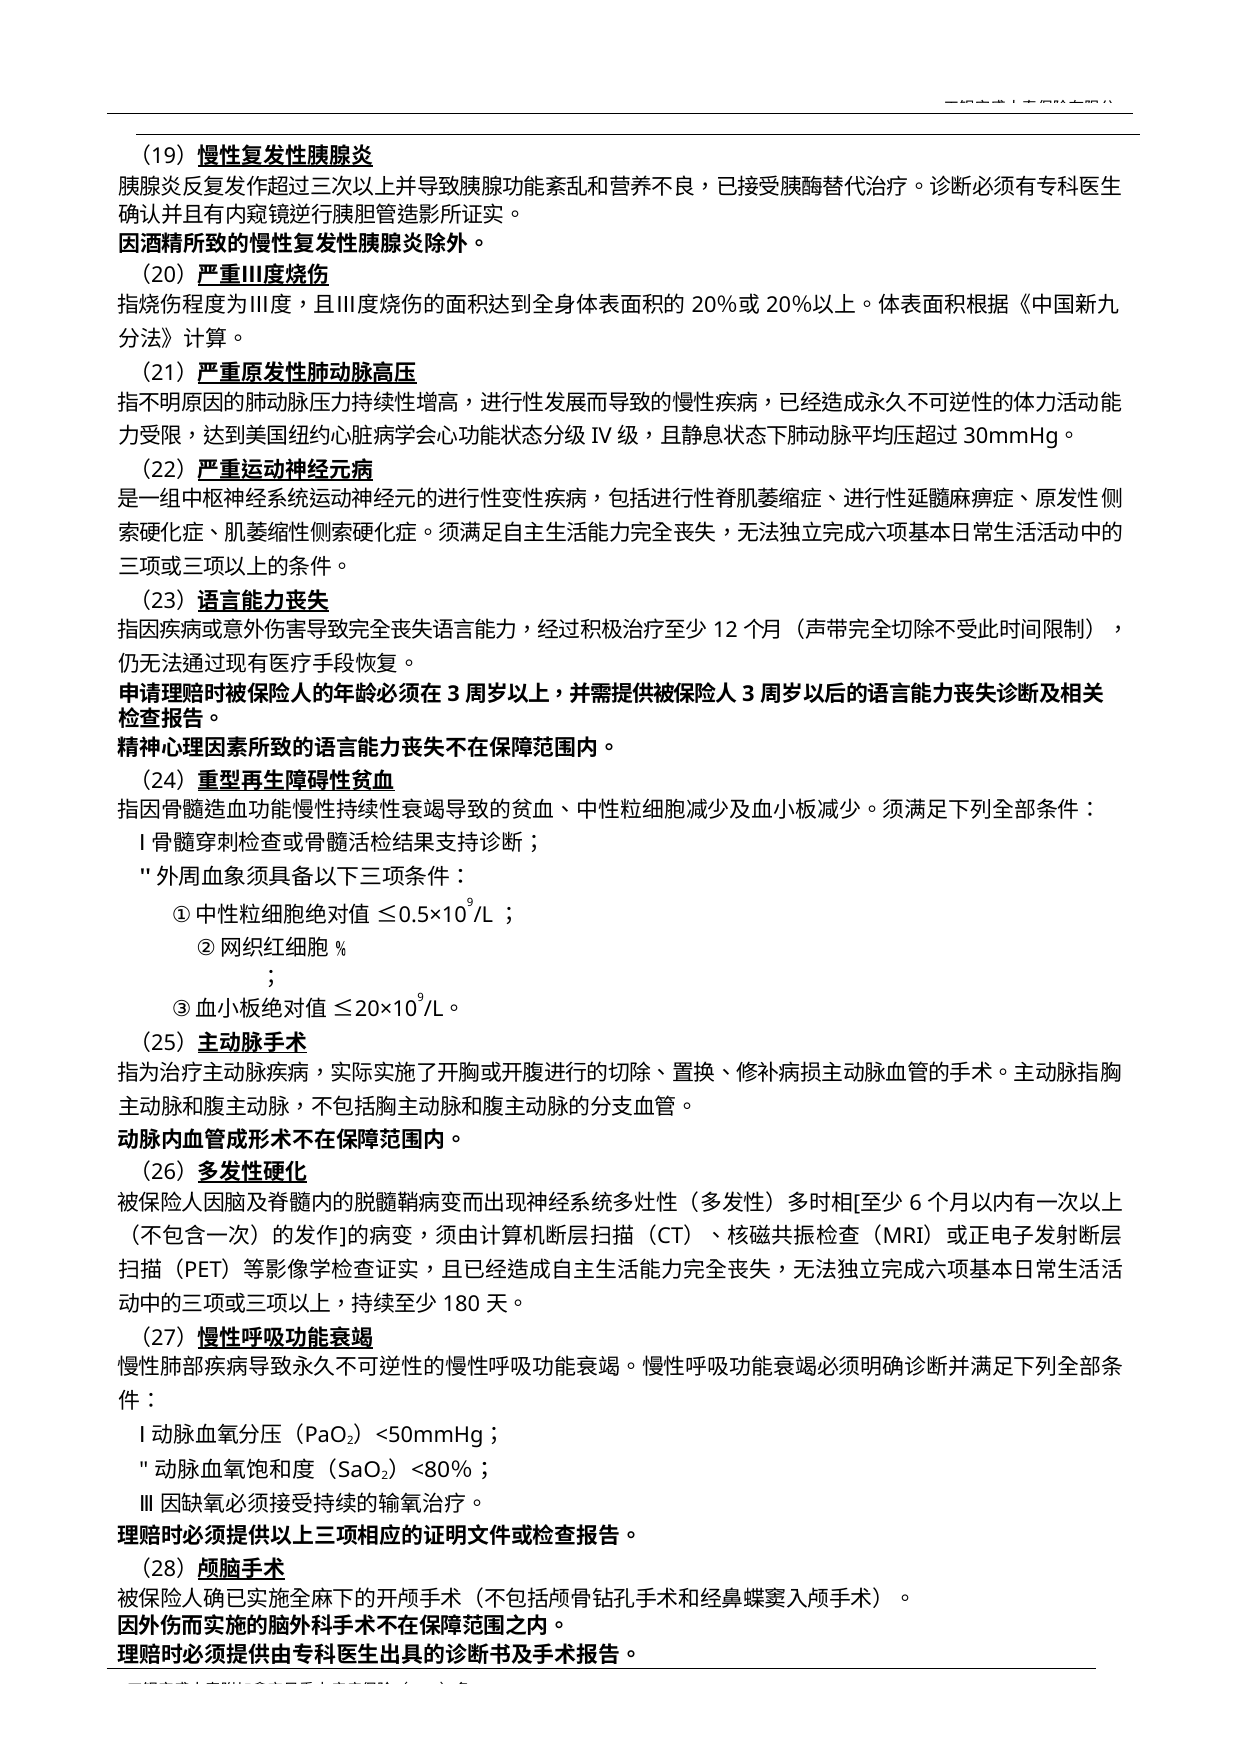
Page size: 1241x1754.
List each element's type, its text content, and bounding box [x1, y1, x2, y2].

text 精神心理因素所致的语言能力丧失不在保障范围内。 [117, 732, 1144, 761]
text 被保险人因脑及脊髓内的脱髓鞘病变而出现神经系统多灶性（多发性）多时相[至少 6 个月以内有一次以上（不包含一次）的发作]的病变，须由计算机断层扫描（CT）、核磁共振检查（MRI）或正电子发射断层扫描（PET）等影像学检查证实，且已经造成自主生活能力完全丧失，无法独立完成六项基本日常生活活动中的三项或三项以上，持续至少 180 天。 [117, 1187, 1123, 1317]
text （26）多发性硬化 [129, 1153, 1144, 1187]
text （27）慢性呼吸功能衰竭 [129, 1321, 1144, 1351]
text （28）颅脑手术 [129, 1549, 1144, 1583]
text Ⅰ 骨髓穿刺检查或骨髓活检结果支持诊断； [139, 827, 1144, 857]
text ③血小板绝对值 ≤20×109/L。 [172, 996, 1144, 1022]
text ②网织红细胞 ； [187, 932, 355, 992]
subtitle 因酒精所致的慢性复发性胰腺炎除外。 [118, 230, 1144, 257]
picture [335, 940, 346, 956]
text Ⅰ 动脉血氧分压（PaO2）<50mmHg； [139, 1419, 1144, 1451]
text （21）严重原发性肺动脉高压 [129, 357, 1144, 386]
subtitle 动脉内血管成形术不在保障范围内。 [117, 1124, 1144, 1153]
text （20）严重Ⅲ度烧伤 [129, 257, 1144, 289]
text 指因骨髓造血功能慢性持续性衰竭导致的贫血、中性粒细胞减少及血小板减少。须满足下列全部条件： [117, 795, 1144, 823]
text 胰腺炎反复发作超过三次以上并导致胰腺功能紊乱和营养不良，已接受胰酶替代治疗。诊断必须有专科医生确认并且有内窥镜逆行胰胆管造影所证实。 [118, 171, 1123, 229]
text ①中性粒细胞绝对值 ≤0.5×109/L ； [172, 894, 1144, 928]
text （22）严重运动神经元病 [129, 454, 1144, 483]
text 指因疾病或意外伤害导致完全丧失语言能力，经过积极治疗至少 12 个月（声带完全切除不受此时间限制），仍无法通过现有医疗手段恢复。 [117, 614, 1134, 678]
text 被保险人确已实施全麻下的开颅手术（不包括颅骨钻孔手术和经鼻蝶窦入颅手术）。因外伤而实施的脑外科手术不在保障范围之内。 [117, 1585, 917, 1639]
text Ⅲ 因缺氧必须接受持续的输氧治疗。 [139, 1489, 1144, 1517]
text " 外周血象须具备以下三项条件： [139, 861, 1144, 890]
text （24）重型再生障碍性贫血 [129, 761, 1144, 795]
subtitle 申请理赔时被保险人的年龄必须在 3 周岁以上，并需提供被保险人 3 周岁以后的语言能力丧失诊断及相关检查报告。 [118, 682, 1123, 732]
subtitle 理赔时必须提供以上三项相应的证明文件或检查报告。 [117, 1517, 1144, 1549]
text 指为治疗主动脉疾病，实际实施了开胸或开腹进行的切除、置换、修补病损主动脉血管的手术。主动脉指胸主动脉和腹主动脉，不包括胸主动脉和腹主动脉的分支血管。 [117, 1057, 1123, 1121]
text 指不明原因的肺动脉压力持续性增高，进行性发展而导致的慢性疾病，已经造成永久不可逆性的体力活动能力受限，达到美国纽约心脏病学会心功能状态分级 IV 级，且静息状态下肺动脉平均压超过 30mmHg。 [117, 386, 1123, 450]
text 是一组中枢神经系统运动神经元的进行性变性疾病，包括进行性脊肌萎缩症、进行性延髓麻痹症、原发性侧索硬化症、肌萎缩性侧索硬化症。须满足自主生活能力完全丧失，无法独立完成六项基本日常生活活动中的三项或三项以上的条件。 [117, 483, 1123, 581]
subtitle 理赔时必须提供由专科医生出具的诊断书及手术报告。 [117, 1639, 1144, 1668]
text （19）慢性复发性胰腺炎 [129, 135, 1144, 171]
text （23）语言能力丧失 [129, 585, 1144, 614]
text 慢性肺部疾病导致永久不可逆性的慢性呼吸功能衰竭。慢性呼吸功能衰竭必须明确诊断并满足下列全部条件： [117, 1351, 1125, 1414]
text （25）主动脉手术 [129, 1022, 1144, 1057]
text 指烧伤程度为Ⅲ度，且Ⅲ度烧伤的面积达到全身体表面积的 20％或 20％以上。体表面积根据《中国新九分法》计算。 [117, 289, 1128, 353]
text " 动脉血氧饱和度（SaO2）<80％； [139, 1454, 1144, 1486]
